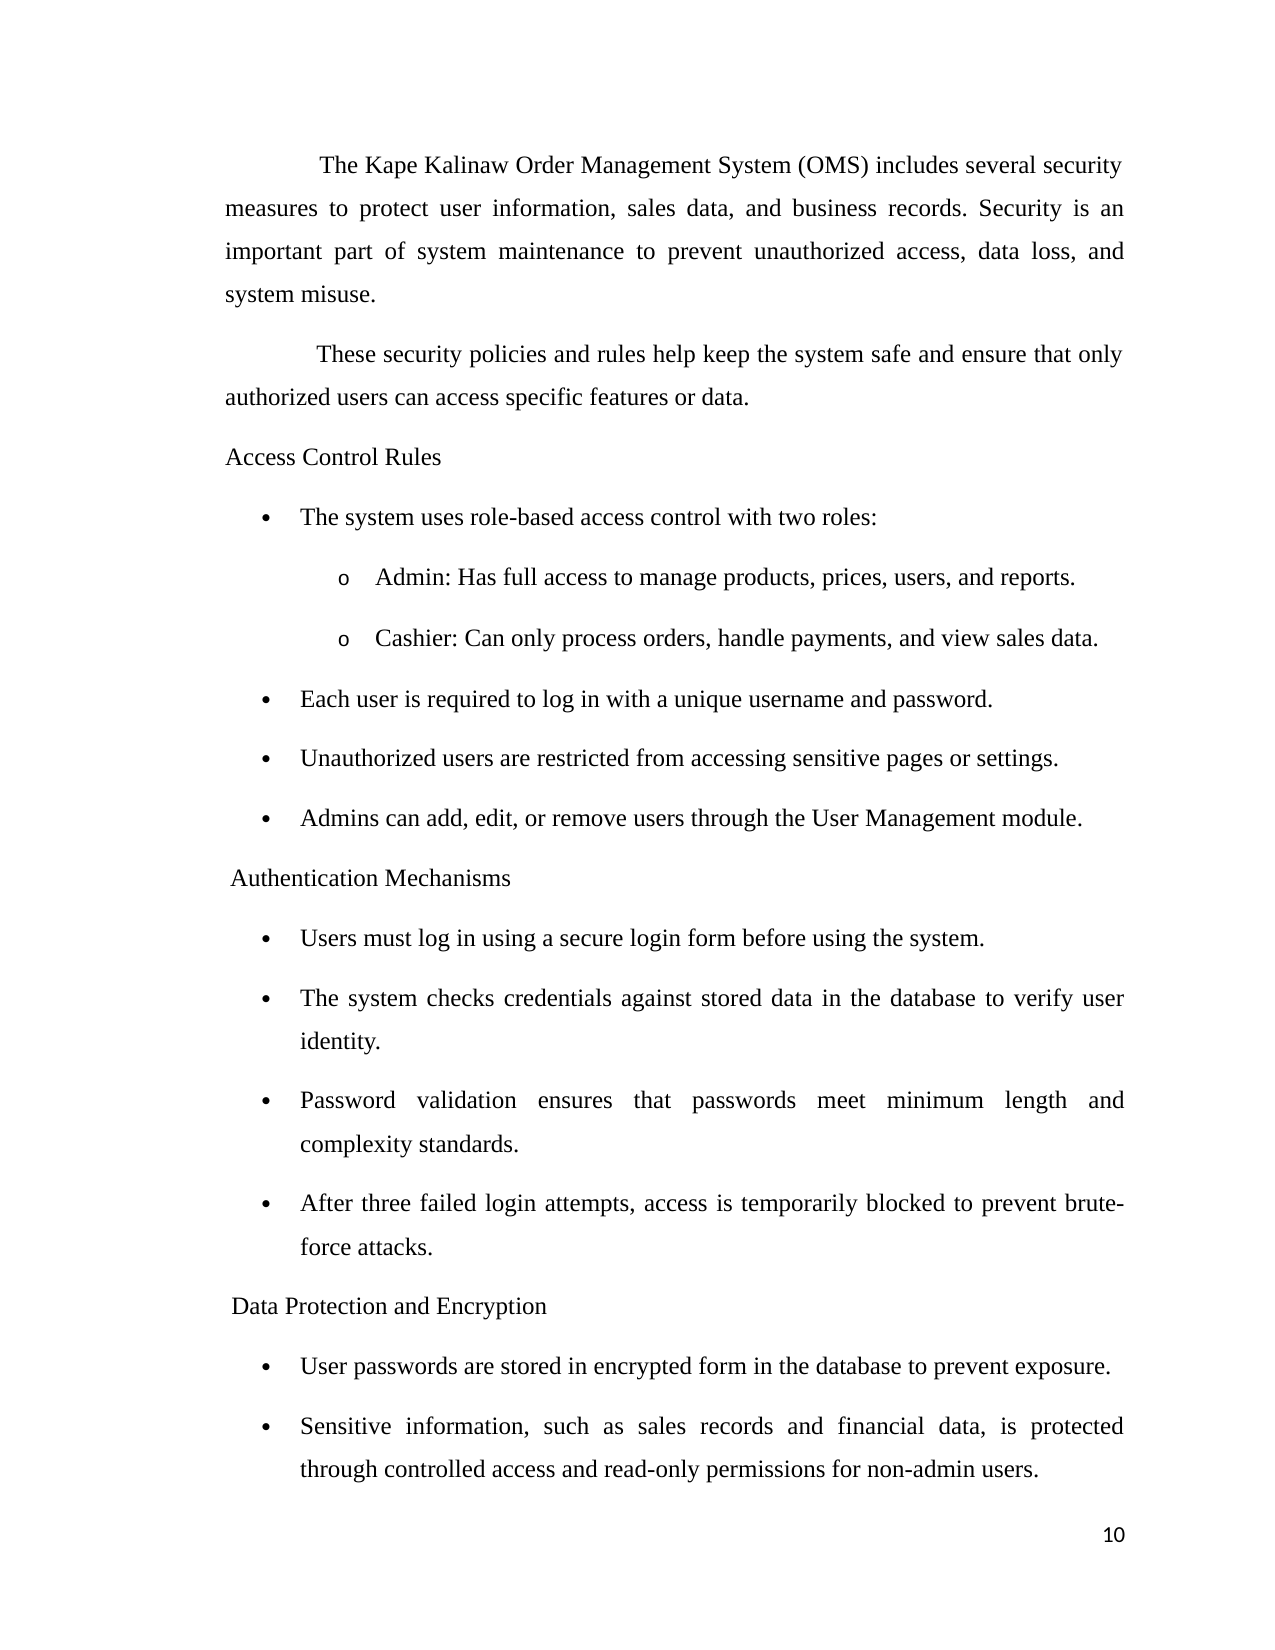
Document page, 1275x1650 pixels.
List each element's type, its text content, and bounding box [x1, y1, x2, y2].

list Unauthorized users are restricted from accessing sensitive pages or settings. [262, 743, 1125, 772]
list The system uses role-based access control with two roles: [262, 502, 1125, 531]
text Data Protection and Encryption [225, 1291, 1125, 1320]
list The system checks credentials against stored data in the database to verify user identity. [262, 983, 1125, 1054]
list After three failed login attempts, access is temporarily blocked to prevent brute-force attacks. [262, 1188, 1125, 1260]
list Admin: Has full access to manage products, prices, users, and reports. [337, 562, 1125, 591]
list Admins can add, edit, or remove users through the User Management module. [262, 803, 1125, 832]
text These security policies and rules help keep the system safe and ensure that only authorized users can access specific features or data. [225, 339, 1125, 411]
text The Kape Kalinaw Order Management System (OMS) includes several security measures to protect user information, sales data, and business records. Security is an important part of system maintenance to prevent unauthorized access, data loss, and system misuse. [225, 150, 1125, 308]
list Cashier: Can only process orders, handle payments, and view sales data. [337, 623, 1125, 652]
text Authentication Mechanisms [225, 863, 1125, 892]
list User passwords are stored in encrypted form in the database to prevent exposure. [262, 1351, 1125, 1380]
list Users must log in using a secure login form before using the system. [262, 923, 1125, 952]
text Access Control Rules [225, 442, 1125, 471]
list Password validation ensures that passwords meet minimum length and complexity standards. [262, 1086, 1125, 1157]
list Each user is required to log in with a unique username and password. [262, 684, 1125, 712]
list Sensitive information, such as sales records and financial data, is protected through controlled access and read-only permissions for non-admin users. [262, 1411, 1125, 1483]
